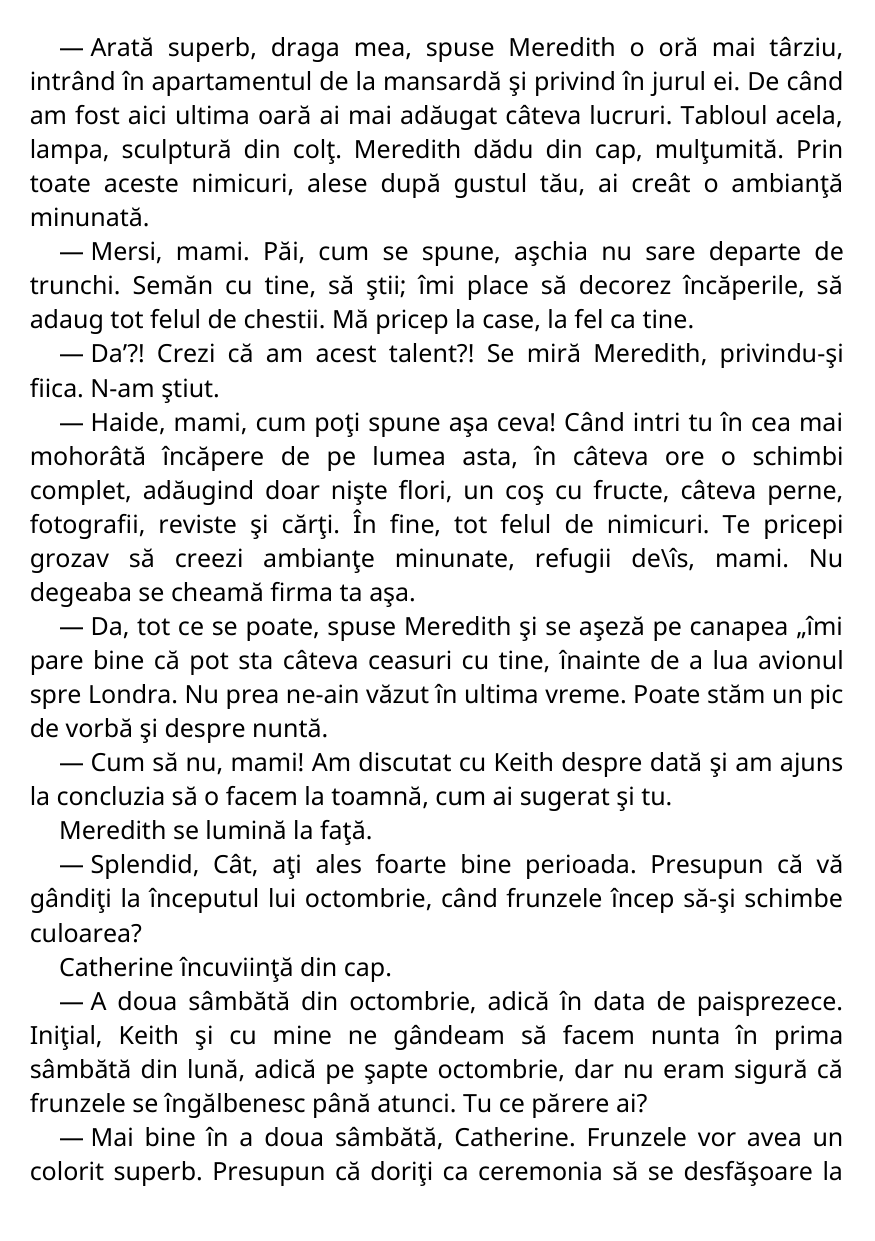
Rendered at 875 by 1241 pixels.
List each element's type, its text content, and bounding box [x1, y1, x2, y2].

text — Mersi, mami. Păi, cum se spune, aşchia nu sare departe de trunchi. Semăn cu tine, să ştii; îmi place să decorez încăperile, să adaug tot felul de chestii. Mă pricep la case, la fel ca tine. [29, 234, 844, 336]
text Catherine încuviinţă din cap. [29, 949, 844, 983]
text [29, 1119, 844, 1188]
text — Haide, mami, cum poţi spune aşa ceva! Când intri tu în cea mai mohorâtă încăpere de pe lumea asta, în câteva ore o schimbi complet, adăugind doar nişte flori, un coş cu fructe, câteva perne, fotografii, reviste şi cărţi. În fine, tot felul de nimicuri. Te pricepi grozav să creezi ambianţe minunate, refugii de\îs, mami. Nu degeaba se cheamă firma ta aşa. [29, 404, 844, 609]
text — Cum să nu, mami! Am discutat cu Keith despre dată şi am ajuns la concluzia să o facem la toamnă, cum ai sugerat şi tu. [29, 745, 844, 813]
text — Arată superb, draga mea, spuse Meredith o oră mai târziu, intrând în apartamentul de la mansardă şi privind în jurul ei. De când am fost aici ultima oară ai mai adăugat câteva lucruri. Tabloul acela, lampa, sculptură din colţ. Meredith dădu din cap, mulţumită. Prin toate aceste nimicuri, alese după gustul tău, ai creât o ambianţă minunată. [29, 29, 844, 234]
text — Splendid, Cât, aţi ales foarte bine perioada. Presupun că vă gândiţi la începutul lui octombrie, când frunzele încep să-şi schimbe culoarea? [29, 847, 844, 949]
text — Da, tot ce se poate, spuse Meredith şi se aşeză pe canapea „îmi pare bine că pot sta câteva ceasuri cu tine, înainte de a lua avionul spre Londra. Nu prea ne-ain văzut în ultima vreme. Poate stăm un pic de vorbă şi despre nuntă. [29, 609, 844, 745]
text Meredith se lumină la faţă. [29, 813, 844, 847]
text — Da’?! Crezi că am acest talent?! Se miră Meredith, privindu-şi fiica. N-am ştiut. [29, 336, 844, 404]
text — A doua sâmbătă din octombrie, adică în data de paisprezece. Iniţial, Keith şi cu mine ne gândeam să facem nunta în prima sâmbătă din lună, adică pe şapte octombrie, dar nu eram sigură că frunzele se îngălbenesc până atunci. Tu ce părere ai? [29, 983, 844, 1119]
